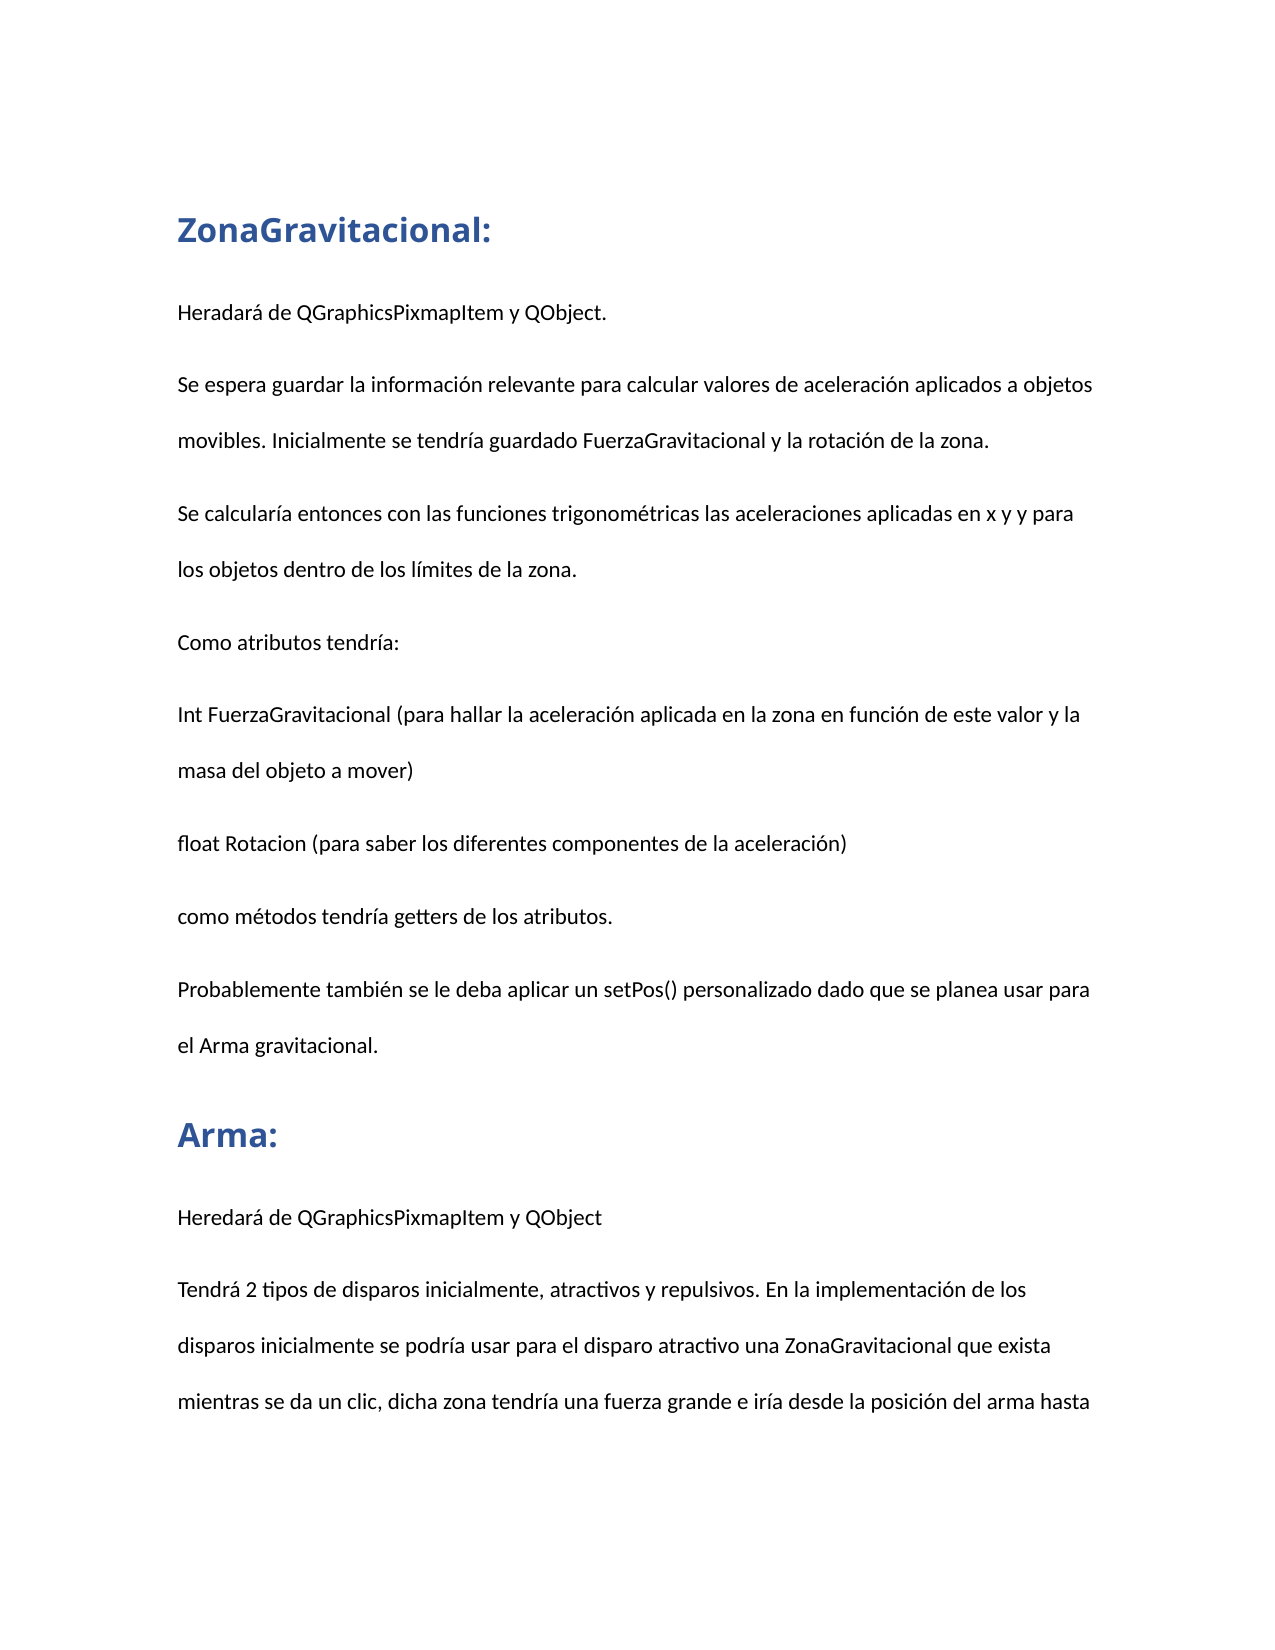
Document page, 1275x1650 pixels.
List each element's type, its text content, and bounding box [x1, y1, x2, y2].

text Se calcularía entonces con las funciones trigonométricas las aceleraciones aplicadas en x y y para los objetos dentro de los límites de la zona. [177, 499, 1098, 583]
text Int FuerzaGravitacional (para hallar la aceleración aplicada en la zona en función de este valor y la masa del objeto a mover) [177, 701, 1098, 784]
subtitle ZonaGravitacional: [177, 207, 1098, 252]
text como métodos tendría getters de los atributos. [177, 902, 1098, 930]
text Como atributos tendría: [177, 628, 1098, 656]
text Probablemente también se le deba aplicar un setPos() personalizado dado que se planea usar para el Arma gravitacional. [177, 975, 1098, 1059]
text float Rotacion (para saber los diferentes componentes de la aceleración) [177, 829, 1098, 857]
subtitle Arma: [177, 1112, 1098, 1157]
text Heredará de QGraphicsPixmapItem y QObject [177, 1203, 1098, 1231]
text Heradará de QGraphicsPixmapItem y QObject. [177, 298, 1098, 326]
text Se espera guardar la información relevante para calcular valores de aceleración aplicados a objetos movibles. Inicialmente se tendría guardado FuerzaGravitacional y la rotación de la zona. [177, 370, 1098, 454]
